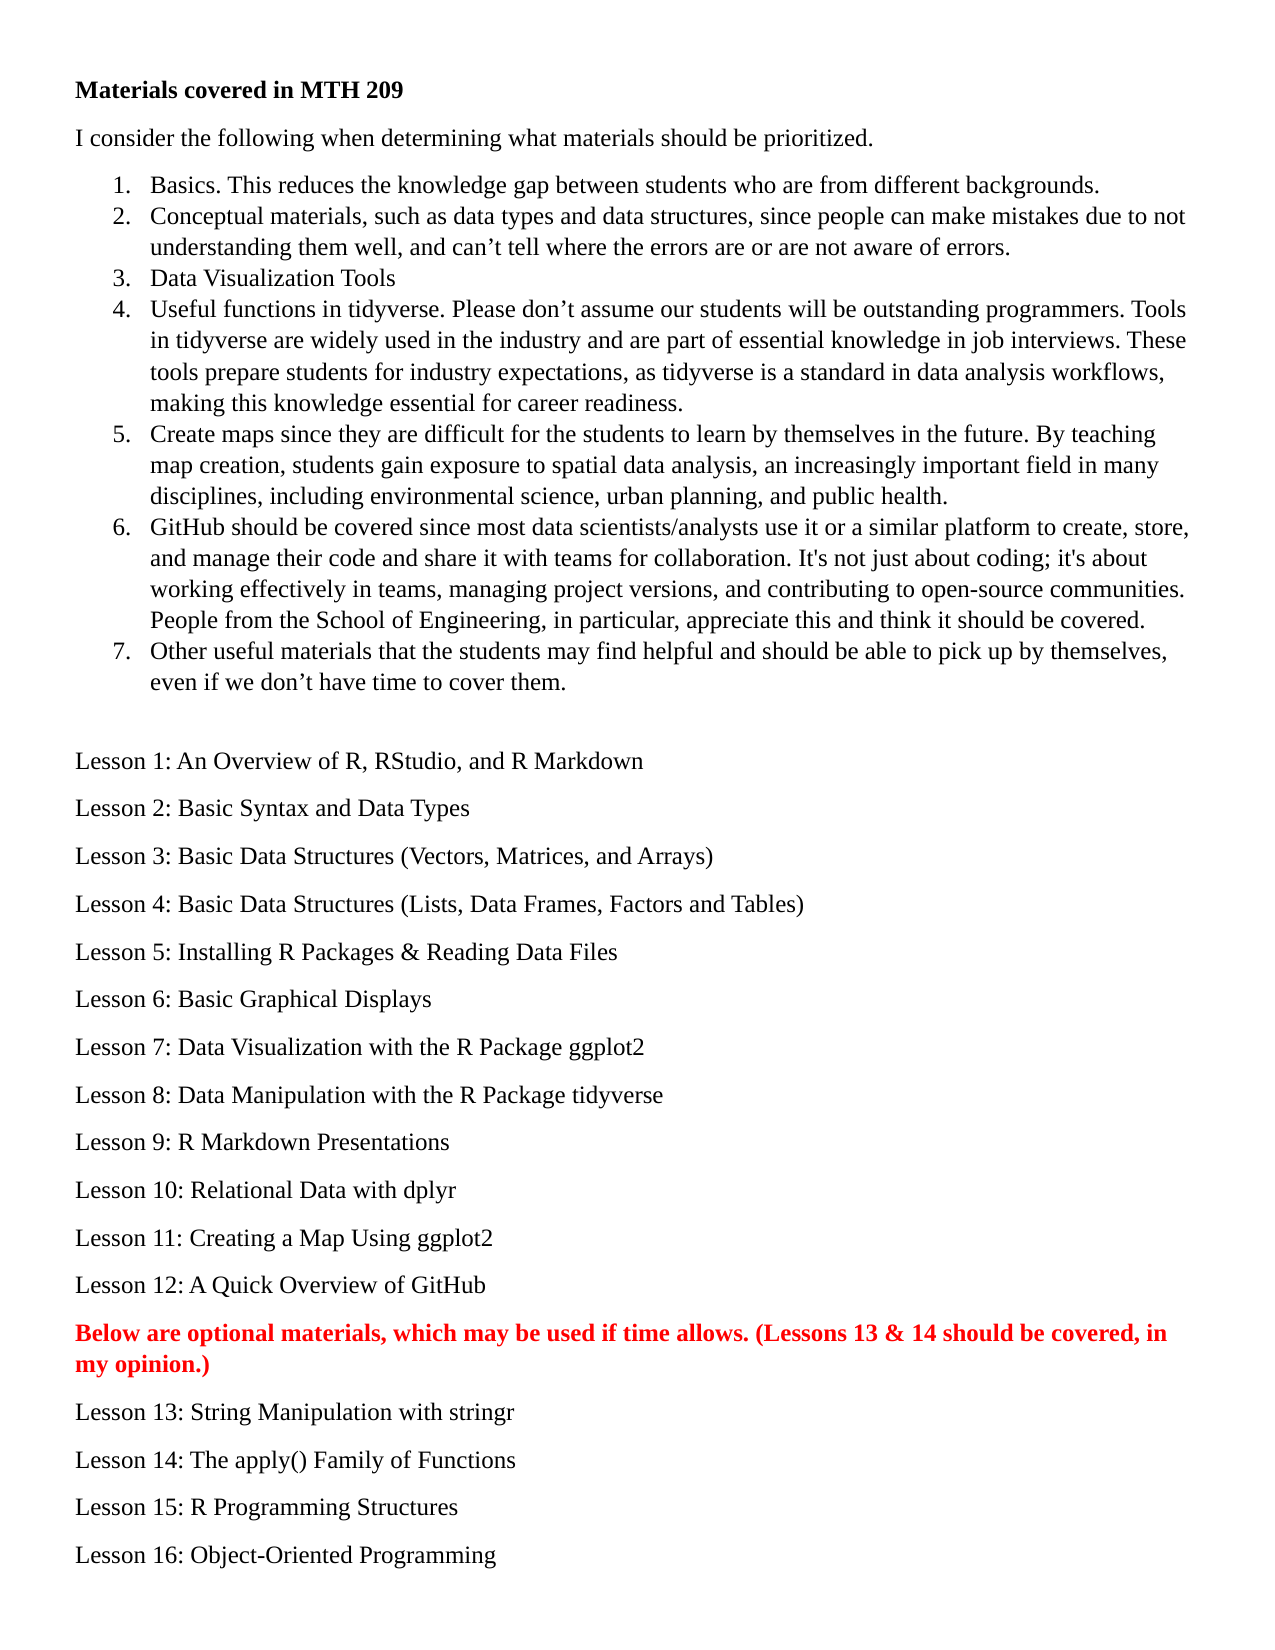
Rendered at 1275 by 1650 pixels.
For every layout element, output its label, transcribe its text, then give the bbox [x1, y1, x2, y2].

list GitHub should be covered since most data scientists/analysts use it or a similar platform to create, store, and manage their code and share it with teams for collaboration. It's not just about coding; it's about working effectively in teams, managing project versions, and contributing to open-source communities. People from the School of Engineering, in particular, appreciate this and think it should be covered. [112, 512, 1200, 634]
text Lesson 15: R Programming Structures [75, 1492, 1200, 1521]
text Lesson 8: Data Manipulation with the R Package tidyverse [75, 1080, 1200, 1108]
text Lesson 5: Installing R Packages & Reading Data Files [75, 937, 1200, 965]
list Basics. This reduces the knowledge gap between students who are from different backgrounds. [112, 170, 1200, 199]
text Lesson 16: Object-Oriented Programming [75, 1540, 1200, 1569]
text Lesson 14: The apply() Family of Functions [75, 1445, 1200, 1473]
text Below are optional materials, which may be used if time allows. (Lessons 13 & 14 should be covered, in my opinion.) [75, 1318, 1200, 1378]
text I consider the following when determining what materials should be prioritized. [75, 123, 1200, 151]
list Other useful materials that the students may find helpful and should be able to pick up by themselves, even if we don’t have time to cover them. [112, 636, 1200, 696]
text Lesson 2: Basic Syntax and Data Types [75, 793, 1200, 822]
text Lesson 13: String Manipulation with stringr [75, 1397, 1200, 1426]
text Lesson 3: Basic Data Structures (Vectors, Matrices, and Arrays) [75, 841, 1200, 870]
list Create maps since they are difficult for the students to learn by themselves in the future. By teaching map creation, students gain exposure to spatial data analysis, an increasingly important field in many disciplines, including environmental science, urban planning, and public health. [112, 419, 1200, 509]
text Lesson 10: Relational Data with dplyr [75, 1175, 1200, 1204]
text Lesson 9: R Markdown Presentations [75, 1127, 1200, 1156]
text Lesson 11: Creating a Map Using ggplot2 [75, 1223, 1200, 1252]
text Lesson 6: Basic Graphical Displays [75, 984, 1200, 1013]
list Conceptual materials, such as data types and data structures, since people can make mistakes due to not understanding them well, and can’t tell where the errors are or are not aware of errors. [112, 201, 1200, 261]
text Lesson 1: An Overview of R, RStudio, and R Markdown [75, 746, 1200, 774]
list Data Visualization Tools [112, 263, 1200, 292]
text Lesson 12: A Quick Overview of GitHub [75, 1271, 1200, 1299]
text Lesson 4: Basic Data Structures (Lists, Data Frames, Factors and Tables) [75, 889, 1200, 918]
text Lesson 7: Data Visualization with the R Package ggplot2 [75, 1032, 1200, 1061]
text Materials covered in MTH 209 [75, 75, 1200, 104]
list Useful functions in tidyverse. Please don’t assume our students will be outstanding programmers. Tools in tidyverse are widely used in the industry and are part of essential knowledge in job interviews. These tools prepare students for industry expectations, as tidyverse is a standard in data analysis workflows, making this knowledge essential for career readiness. [112, 294, 1200, 416]
